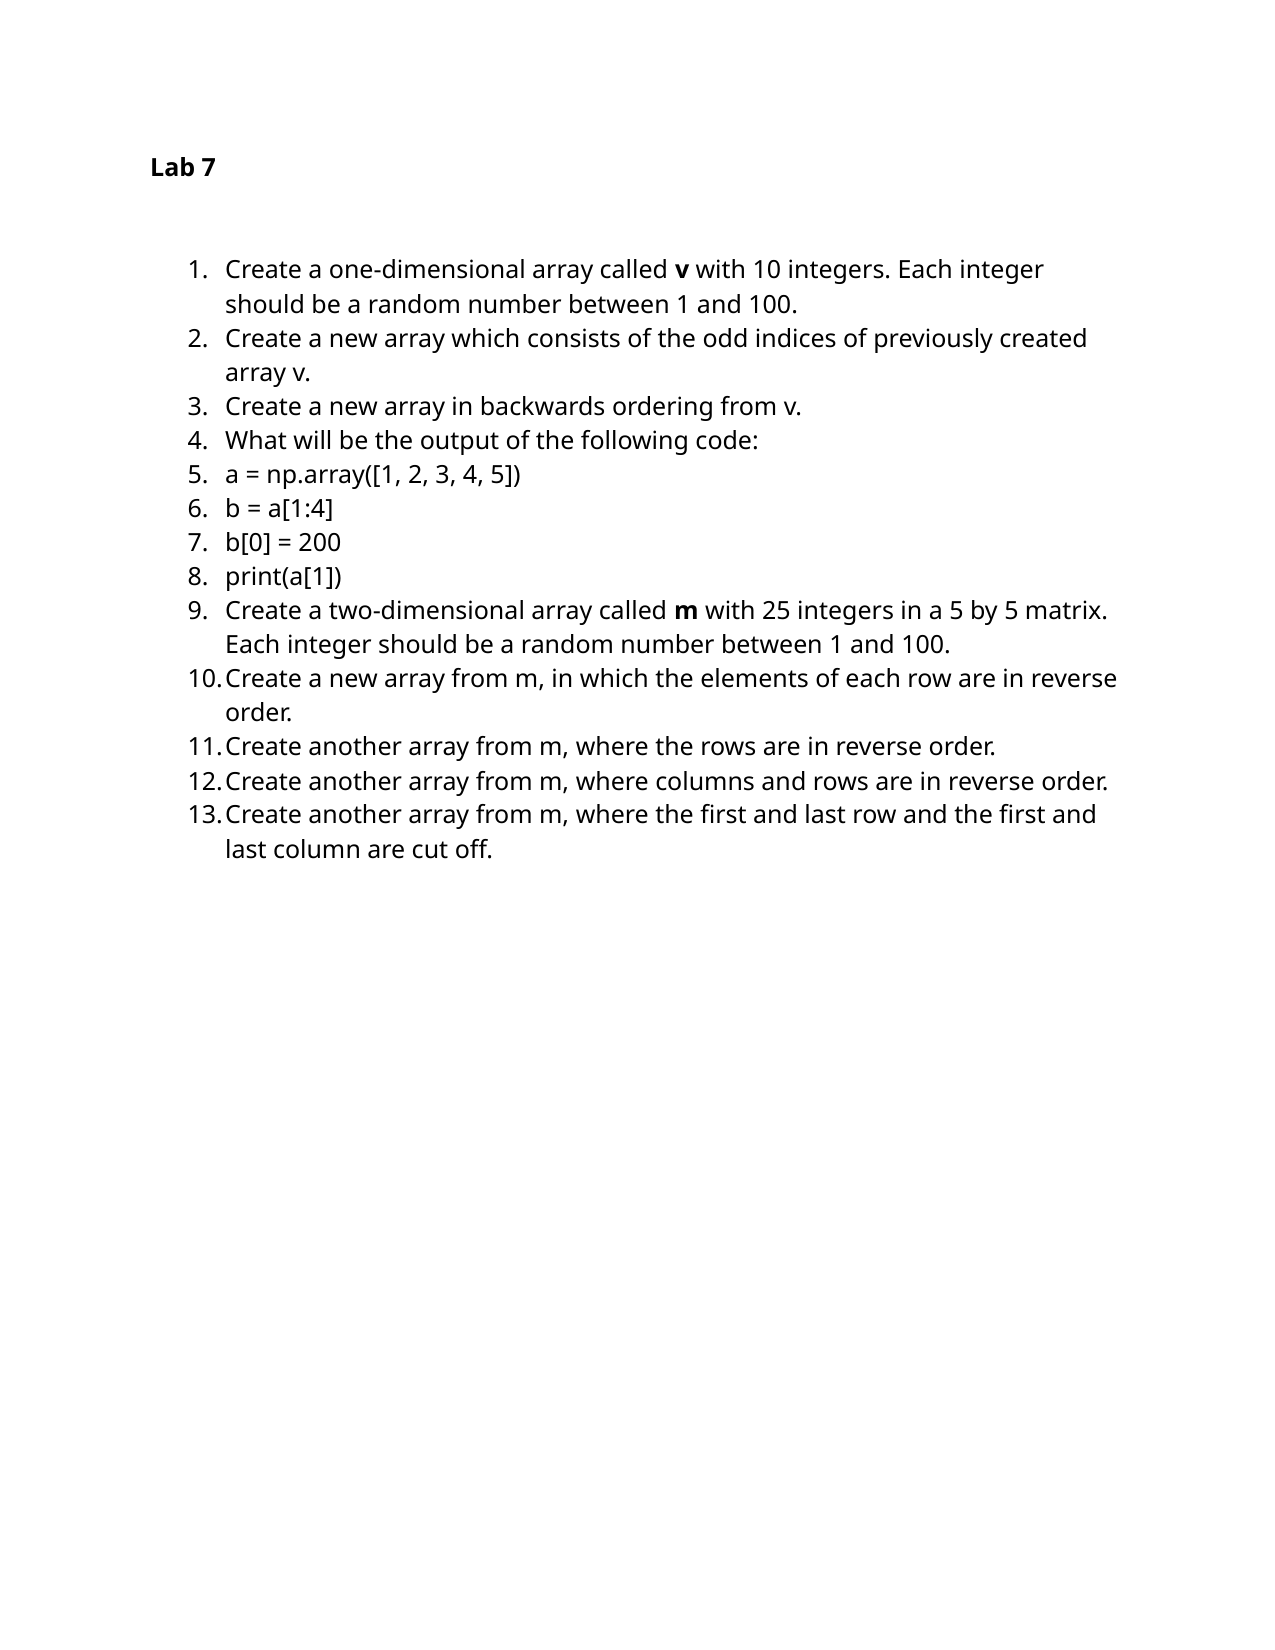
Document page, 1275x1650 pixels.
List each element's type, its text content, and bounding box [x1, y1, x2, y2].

list What will be the output of the following code: [187, 422, 1125, 457]
list Create a new array from m, in which the elements of each row are in reverse order. [187, 661, 1125, 729]
list Create another array from m, where the first and last row and the first and last column are cut off. [187, 797, 1125, 865]
list Create another array from m, where columns and rows are in reverse order. [187, 763, 1125, 797]
list print(a[1]) [187, 559, 1125, 593]
list a = np.array([1, 2, 3, 4, 5]) [187, 457, 1125, 491]
list Create a new array in backwards ordering from v. [187, 388, 1125, 422]
list Create another array from m, where the rows are in reverse order. [187, 729, 1125, 763]
list b = a[1:4] [187, 491, 1125, 525]
list Create a new array which consists of the odd indices of previously created array v. [187, 320, 1125, 388]
list Create a one-dimensional array called v with 10 integers. Each integer should be a random number between 1 and 100. [187, 252, 1125, 320]
text Lab 7 [150, 150, 1125, 184]
list b[0] = 200 [187, 525, 1125, 559]
list Create a two-dimensional array called m with 25 integers in a 5 by 5 matrix. Each integer should be a random number between 1 and 100. [187, 593, 1125, 661]
